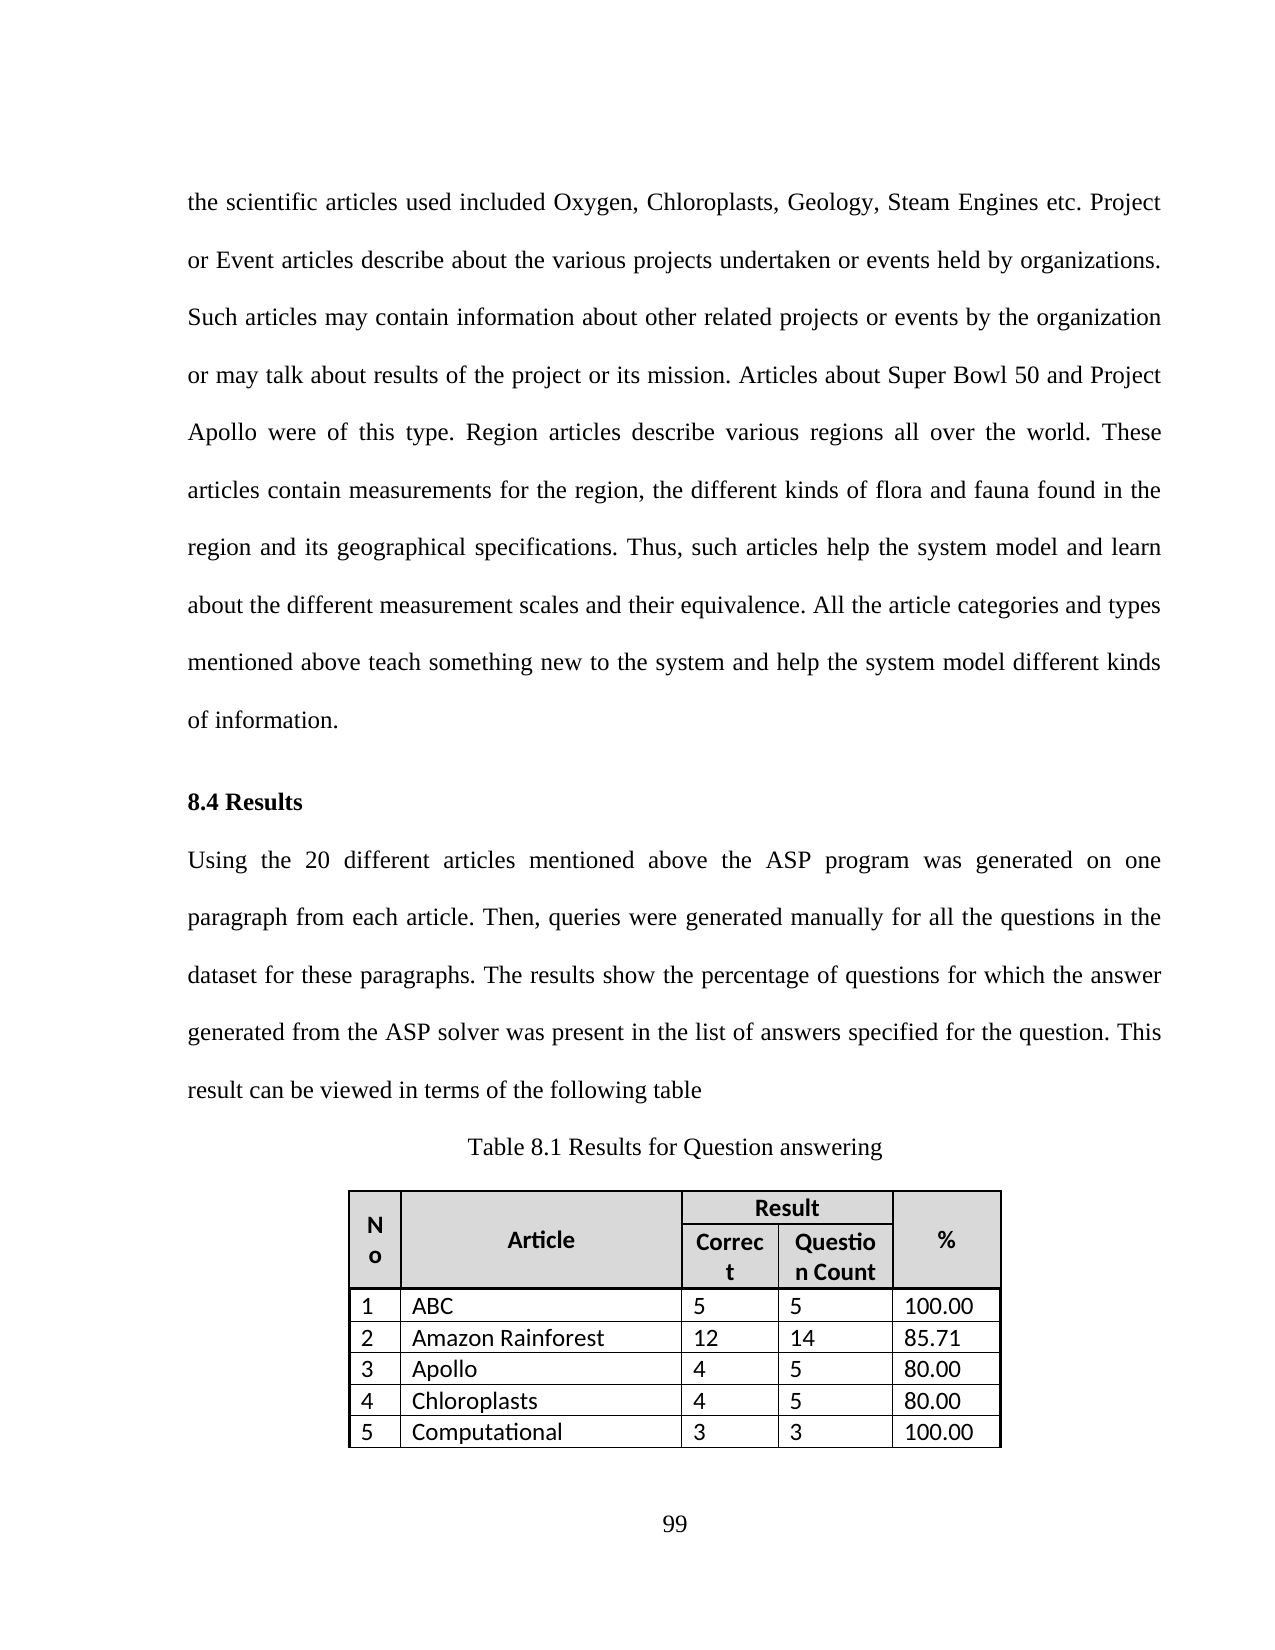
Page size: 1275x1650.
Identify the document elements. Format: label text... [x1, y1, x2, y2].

table_cell 100.00 [893, 1416, 999, 1447]
table_cell Computational Complexity [401, 1416, 681, 1447]
table_cell 4 [351, 1385, 400, 1415]
table_cell 5 [779, 1385, 892, 1415]
table_cell Amazon Rainforest [401, 1322, 681, 1352]
text 8.4 Results [187, 787, 1162, 816]
table_cell 85.71 [893, 1322, 999, 1352]
table_header Article [402, 1192, 681, 1287]
table_cell 80.00 [893, 1385, 999, 1415]
table_cell 5 [779, 1353, 892, 1384]
table_cell 12 [682, 1322, 778, 1352]
table_cell 4 [682, 1353, 778, 1384]
table_cell 3 [682, 1416, 778, 1447]
table_cell 100.00 [893, 1290, 999, 1321]
table_header No [350, 1192, 400, 1287]
text Using the 20 different articles mentioned above the ASP program was generated on one paragraph from each article. Then, queries were generated manually for all the questions in the dataset for these paragraphs. The results show the percentage of questions for which the answer generated from the ASP solver was present in the list of answers specified for the question. This result can be viewed in terms of the following table [187, 845, 1162, 1104]
text Table 8.1 Results for Question answering [187, 1132, 1162, 1161]
table_cell Apollo [401, 1353, 681, 1384]
table_header Result [683, 1192, 892, 1223]
table_cell Correct [683, 1225, 778, 1287]
table_cell 5 [779, 1290, 892, 1321]
table_cell 80.00 [893, 1353, 999, 1384]
table_cell 4 [682, 1385, 778, 1415]
table_cell 5 [682, 1290, 778, 1321]
table_cell 2 [351, 1322, 400, 1352]
table_cell 3 [779, 1416, 892, 1447]
table_header % [894, 1192, 1000, 1287]
table_cell 3 [351, 1353, 400, 1384]
table_cell Question Count [779, 1225, 892, 1287]
table_cell ABC [401, 1290, 681, 1321]
table_cell 5 [351, 1416, 400, 1447]
table_cell 1 [351, 1290, 400, 1321]
table_cell Chloroplasts [401, 1385, 681, 1415]
table_cell 14 [779, 1322, 892, 1352]
